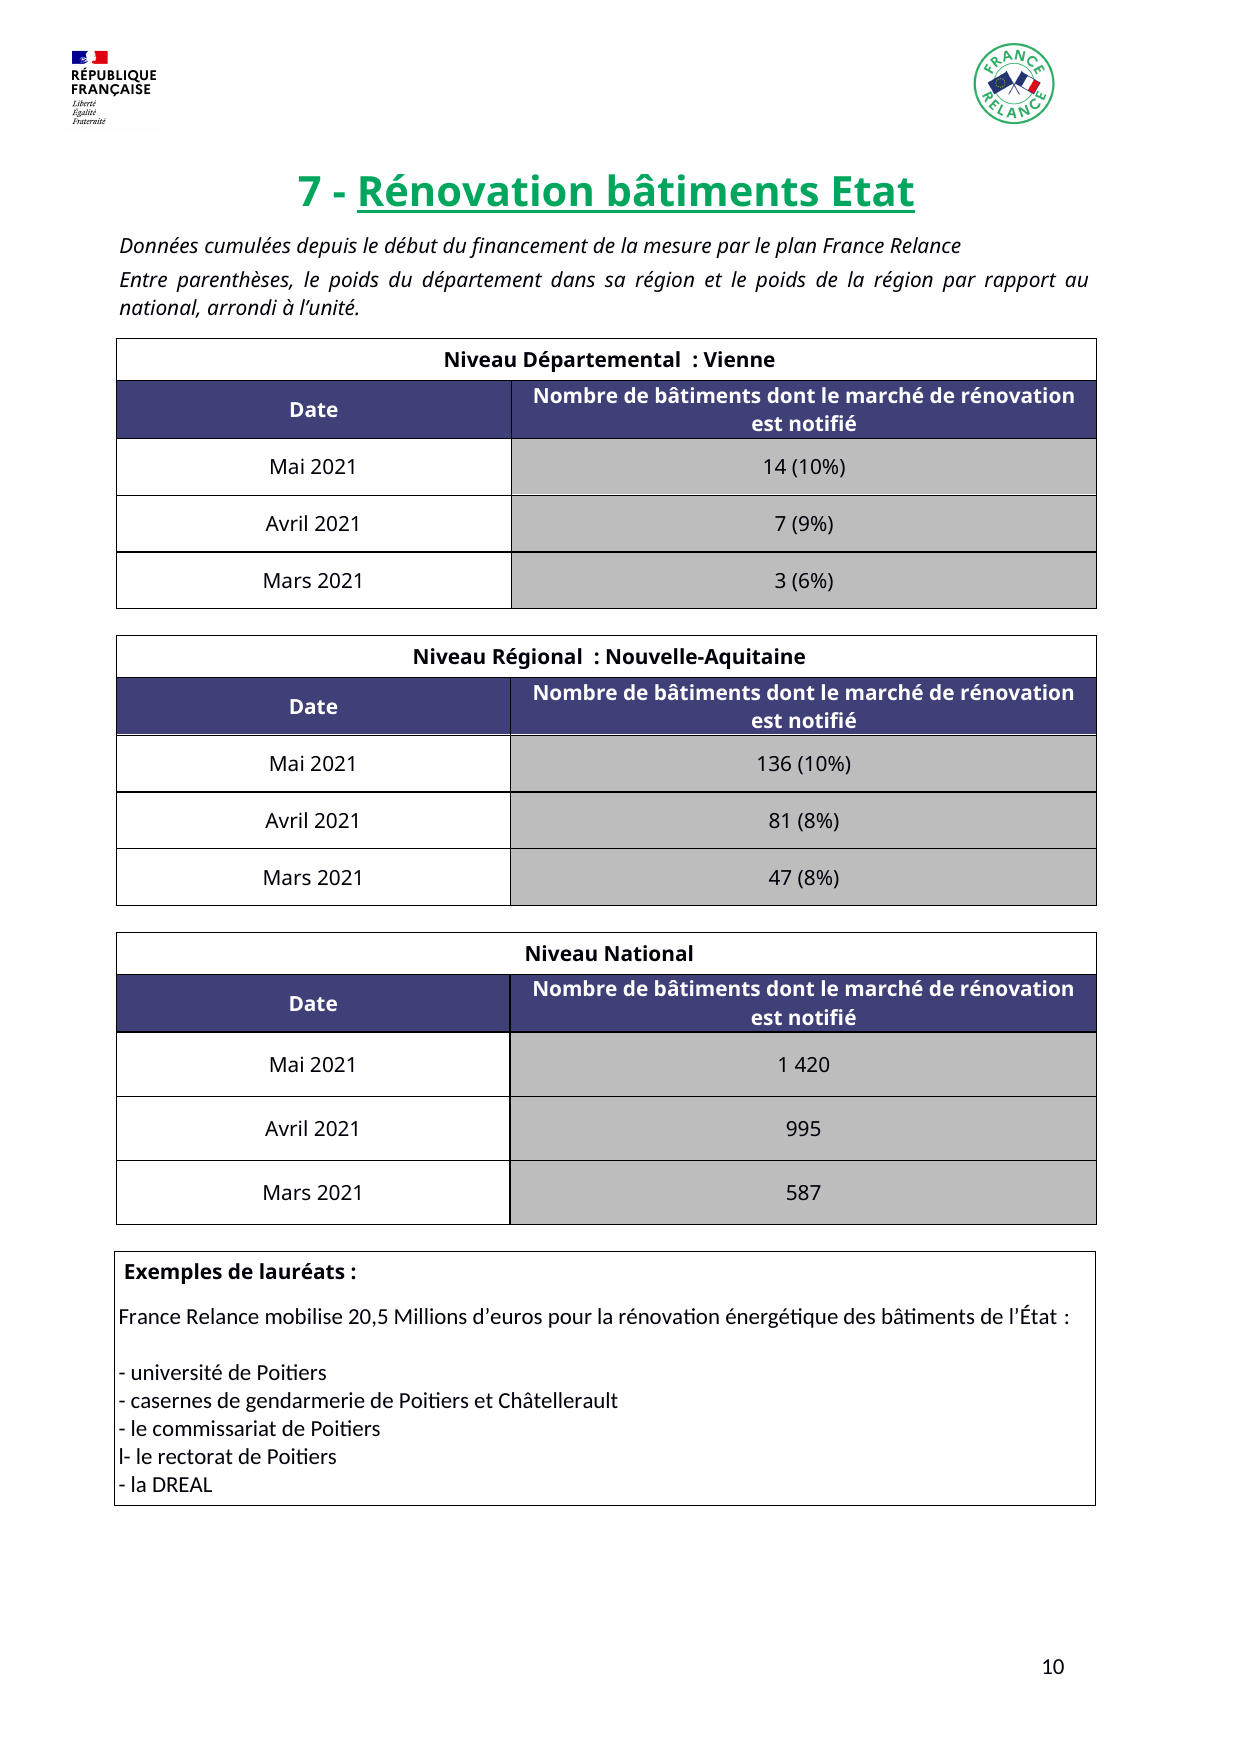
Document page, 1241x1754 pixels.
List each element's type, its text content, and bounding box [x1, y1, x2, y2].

picture [935, 31, 1082, 126]
table_cell Avril 2021 [117, 1097, 509, 1160]
table_cell 136 (10%) [511, 736, 1096, 791]
table_cell Date [117, 678, 510, 734]
table_header Niveau Régional : Nouvelle-Aquitaine [117, 636, 1096, 677]
table_cell Date [117, 975, 509, 1031]
table_cell Mai 2021 [117, 439, 511, 494]
text Entre parenthèses, le poids du département dans sa région et le poids de la région par rapport au national, arrondi à l’unité. [119, 265, 1094, 322]
text Données cumulées depuis le début du financement de la mesure par le plan France Relance [119, 231, 1094, 260]
table_cell 1 420 [511, 1033, 1096, 1096]
table_header Exemples de lauréats : France Relance mobilise 20,5 Millions d’euros pour la rénovation énergétique des bâtiments de l’État : - université de Poitiers - casernes de gendarmerie de Poitiers et Châtellerault - le commissariat de Poitiers l- le rectorat de Poitiers - la DREAL [115, 1252, 1095, 1504]
table_cell Mars 2021 [117, 553, 511, 608]
table_cell Mars 2021 [117, 1161, 509, 1224]
table_cell 3 (6%) [512, 553, 1096, 608]
table_cell Date [117, 381, 511, 438]
table_cell Avril 2021 [117, 496, 511, 551]
table_cell Nombre de bâtiments dont le marché de rénovation est notifié [511, 975, 1096, 1031]
table_cell Mai 2021 [117, 1033, 509, 1096]
table_header Niveau National [117, 933, 1096, 973]
table_cell 995 [511, 1097, 1096, 1160]
table_cell 7 (9%) [512, 496, 1096, 551]
table_cell 81 (8%) [511, 793, 1096, 848]
table_cell 47 (8%) [511, 849, 1096, 905]
table_cell Avril 2021 [117, 793, 510, 848]
table_cell Nombre de bâtiments dont le marché de rénovation est notifié [512, 381, 1096, 438]
subtitle 7 - Rénovation bâtiments Etat [119, 162, 1094, 219]
table_cell Mai 2021 [117, 736, 510, 791]
table_cell 587 [511, 1161, 1096, 1224]
table_cell Nombre de bâtiments dont le marché de rénovation est notifié [511, 678, 1096, 734]
table_cell Mars 2021 [117, 849, 510, 905]
table_header Niveau Départemental : Vienne [117, 339, 1096, 380]
table_cell 14 (10%) [512, 439, 1096, 494]
picture [60, 39, 163, 133]
